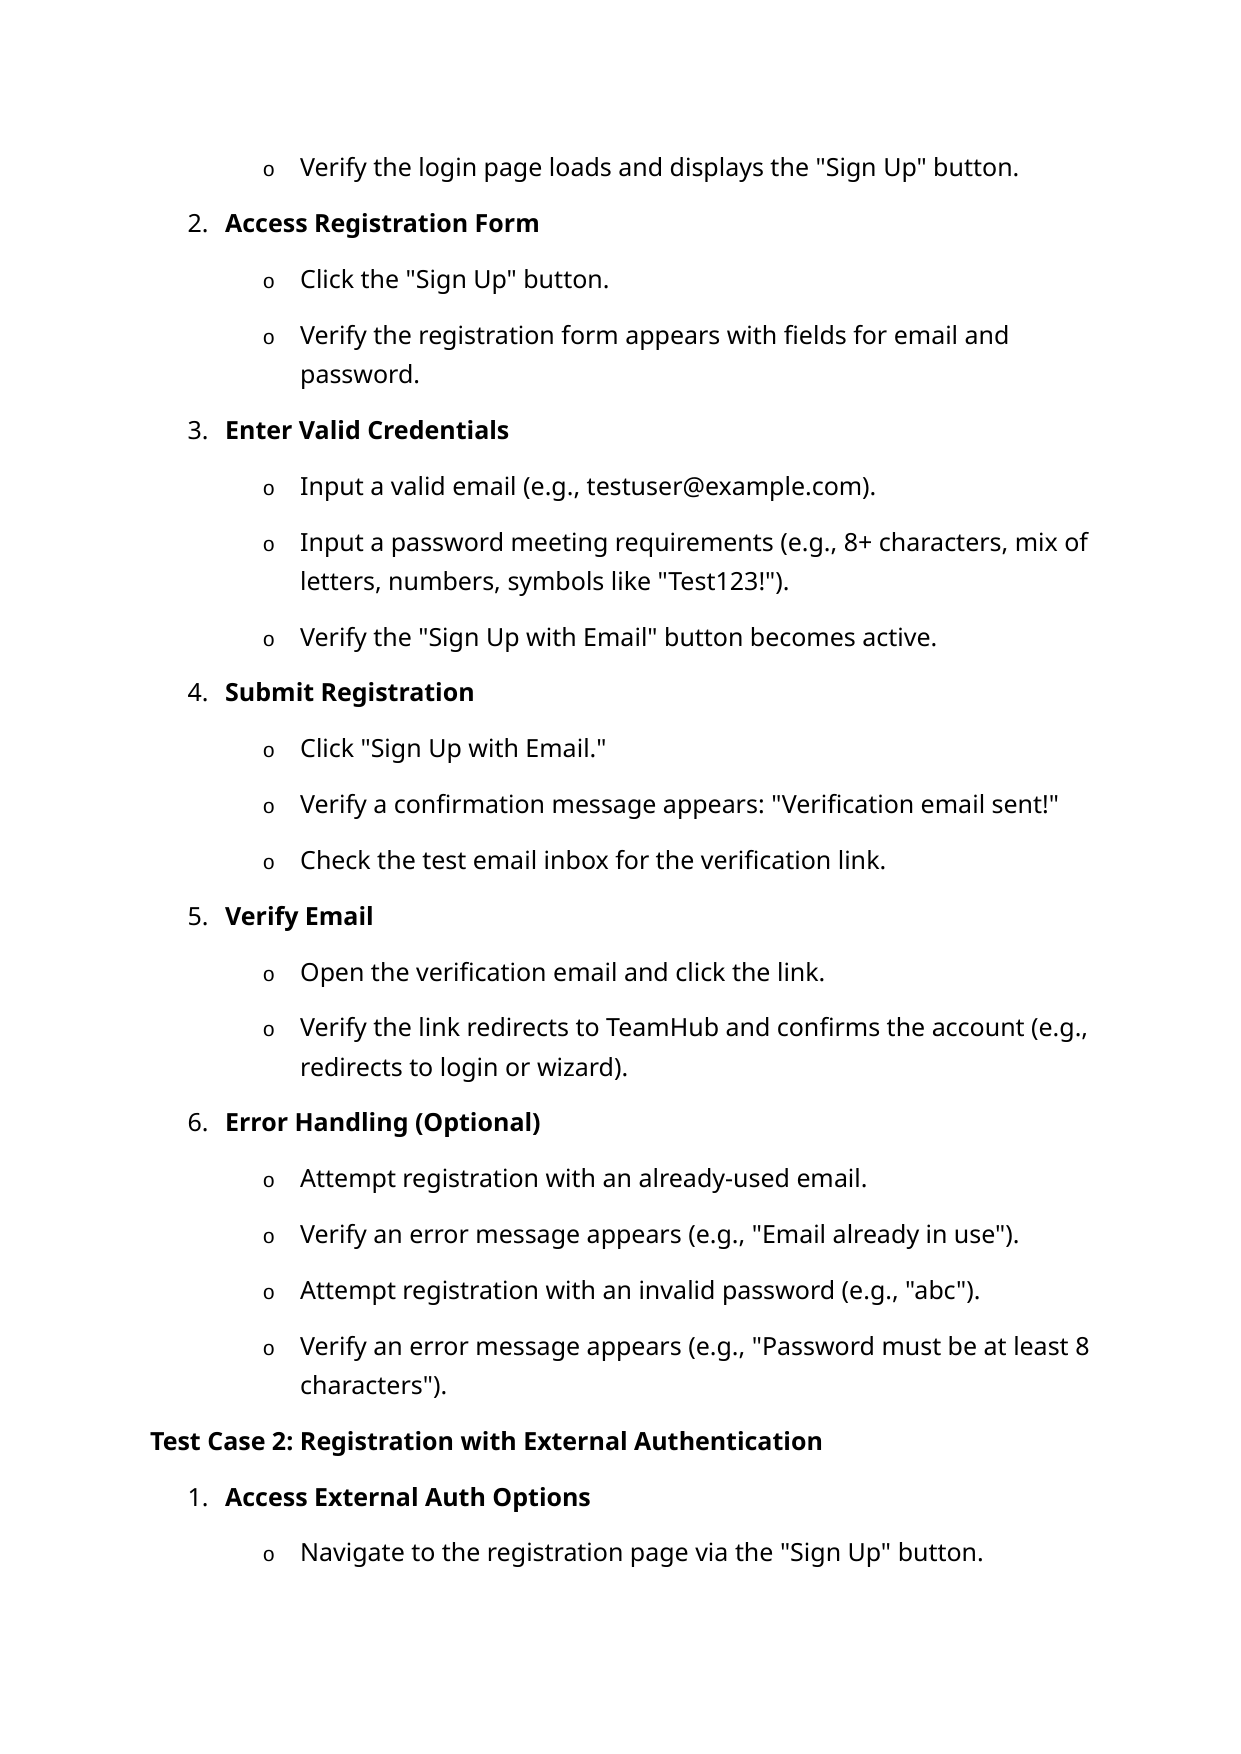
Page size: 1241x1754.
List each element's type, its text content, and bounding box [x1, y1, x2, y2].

list Access External Auth Options [187, 1479, 1090, 1513]
text Test Case 2: Registration with External Authentication [150, 1423, 1090, 1457]
list Open the verification email and click the link. [262, 954, 1090, 988]
list Navigate to the registration page via the "Sign Up" button. [262, 1535, 1090, 1569]
list Verify an error message appears (e.g., "Email already in use"). [262, 1217, 1090, 1251]
list Verify the "Sign Up with Email" button becomes active. [262, 619, 1090, 653]
list Verify an error message appears (e.g., "Password must be at least 8 characters"). [262, 1328, 1090, 1402]
list Attempt registration with an invalid password (e.g., "abc"). [262, 1272, 1090, 1307]
list Verify the link redirects to TeamHub and confirms the account (e.g., redirects to login or wizard). [262, 1010, 1090, 1083]
list Input a password meeting requirements (e.g., 8+ characters, mix of letters, numbers, symbols like "Test123!"). [262, 524, 1090, 597]
list Verify a confirmation message appears: "Verification email sent!" [262, 787, 1090, 821]
list Error Handling (Optional) [187, 1105, 1090, 1139]
list Submit Registration [187, 675, 1090, 709]
list Attempt registration with an already-used email. [262, 1161, 1090, 1195]
list Verify the login page loads and displays the "Sign Up" button. [262, 150, 1090, 184]
list Enter Valid Credentials [187, 412, 1090, 447]
list Input a valid email (e.g., testuser@example.com). [262, 468, 1090, 502]
list Check the test email inbox for the verification link. [262, 842, 1090, 877]
list Verify the registration form appears with fields for email and password. [262, 317, 1090, 391]
list Click the "Sign Up" button. [262, 262, 1090, 296]
list Click "Sign Up with Email." [262, 731, 1090, 765]
list Verify Email [187, 898, 1090, 932]
list Access Registration Form [187, 206, 1090, 240]
